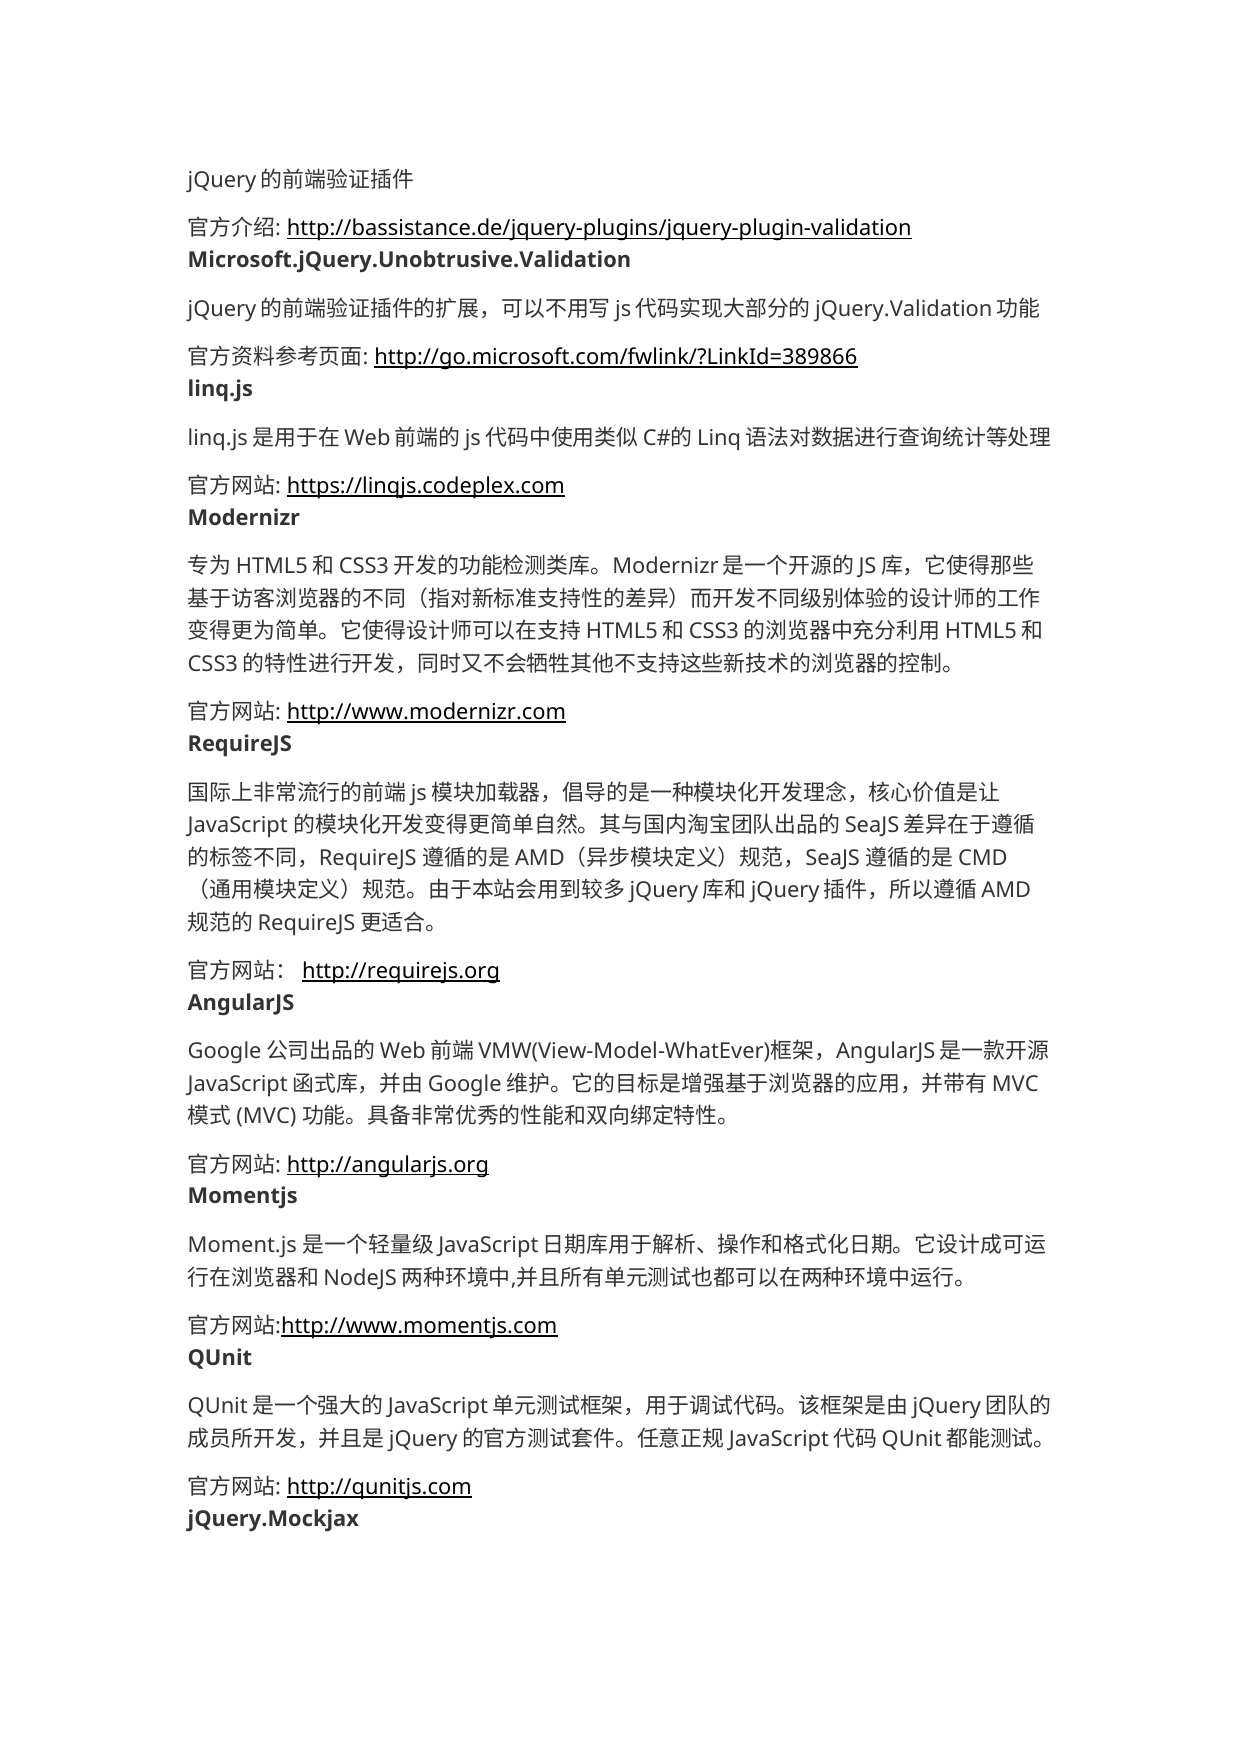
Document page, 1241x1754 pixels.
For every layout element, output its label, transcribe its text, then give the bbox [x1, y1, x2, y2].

text Momentjs [187, 1179, 1053, 1211]
text 官方网站: http://qunitjs.com [187, 1469, 1053, 1501]
text Google公司出品的Web前端VMW(View-Model-WhatEver)框架，AngularJS是一款开源 JavaScript函式库，并由Google维护。它的目标是增强基于浏览器的应用，并带有MVC模式 (MVC) 功能。具备非常优秀的性能和双向绑定特性。 [187, 1033, 1053, 1131]
text Modernizr [187, 500, 1053, 533]
text linq.js是用于在Web前端的js代码中使用类似C#的Linq语法对数据进行查询统计等处理 [187, 419, 1053, 452]
text 官方介绍: http://bassistance.de/jquery-plugins/jquery-plugin-validation [187, 210, 1053, 243]
text RequireJS [187, 726, 1053, 759]
text QUnit [187, 1340, 1053, 1373]
text 国际上非常流行的前端js模块加载器，倡导的是一种模块化开发理念，核心价值是让 JavaScript 的模块化开发变得更简单自然。其与国内淘宝团队出品的SeaJS差异在于遵循的标签不同，RequireJS 遵循的是 AMD（异步模块定义）规范，SeaJS 遵循的是 CMD （通用模块定义）规范。由于本站会用到较多jQuery库和jQuery插件，所以遵循AMD规范的RequireJS更适合。 [187, 774, 1053, 937]
text 官方网站: http://angularjs.org [187, 1146, 1053, 1179]
text linq.js [187, 371, 1053, 404]
text 官方资料参考页面: http://go.microsoft.com/fwlink/?LinkId=389866 [187, 339, 1053, 371]
text jQuery.Mockjax [187, 1501, 1053, 1534]
text Microsoft.jQuery.Unobtrusive.Validation [187, 243, 1053, 275]
text AngularJS [187, 985, 1053, 1018]
text 专为HTML5和CSS3开发的功能检测类库。Modernizr是一个开源的JS库，它使得那些基于访客浏览器的不同（指对新标准支持性的差异）而开发不同级别体验的设计师的工作变得更为简单。它使得设计师可以在支持HTML5和CSS3的浏览器中充分利用HTML5和CSS3的特性进行开发，同时又不会牺牲其他不支持这些新技术的浏览器的控制。 [187, 548, 1053, 678]
text QUnit是一个强大的JavaScript单元测试框架，用于调试代码。该框架是由jQuery团队的成员所开发，并且是jQuery的官方测试套件。任意正规JavaScript代码QUnit都能测试。 [187, 1388, 1053, 1453]
text 官方网站: http://www.modernizr.com [187, 694, 1053, 726]
text 官方网站:http://www.momentjs.com [187, 1308, 1053, 1340]
text jQuery的前端验证插件 [187, 162, 1053, 194]
text Moment.js 是一个轻量级JavaScript日期库用于解析、操作和格式化日期。它设计成可运行在浏览器和NodeJS两种环境中,并且所有单元测试也都可以在两种环境中运行。 [187, 1227, 1053, 1292]
text jQuery的前端验证插件的扩展，可以不用写js代码实现大部分的jQuery.Validation功能 [187, 291, 1053, 323]
text 官方网站: https://linqjs.codeplex.com [187, 468, 1053, 500]
text 官方网站： http://requirejs.org [187, 953, 1053, 985]
